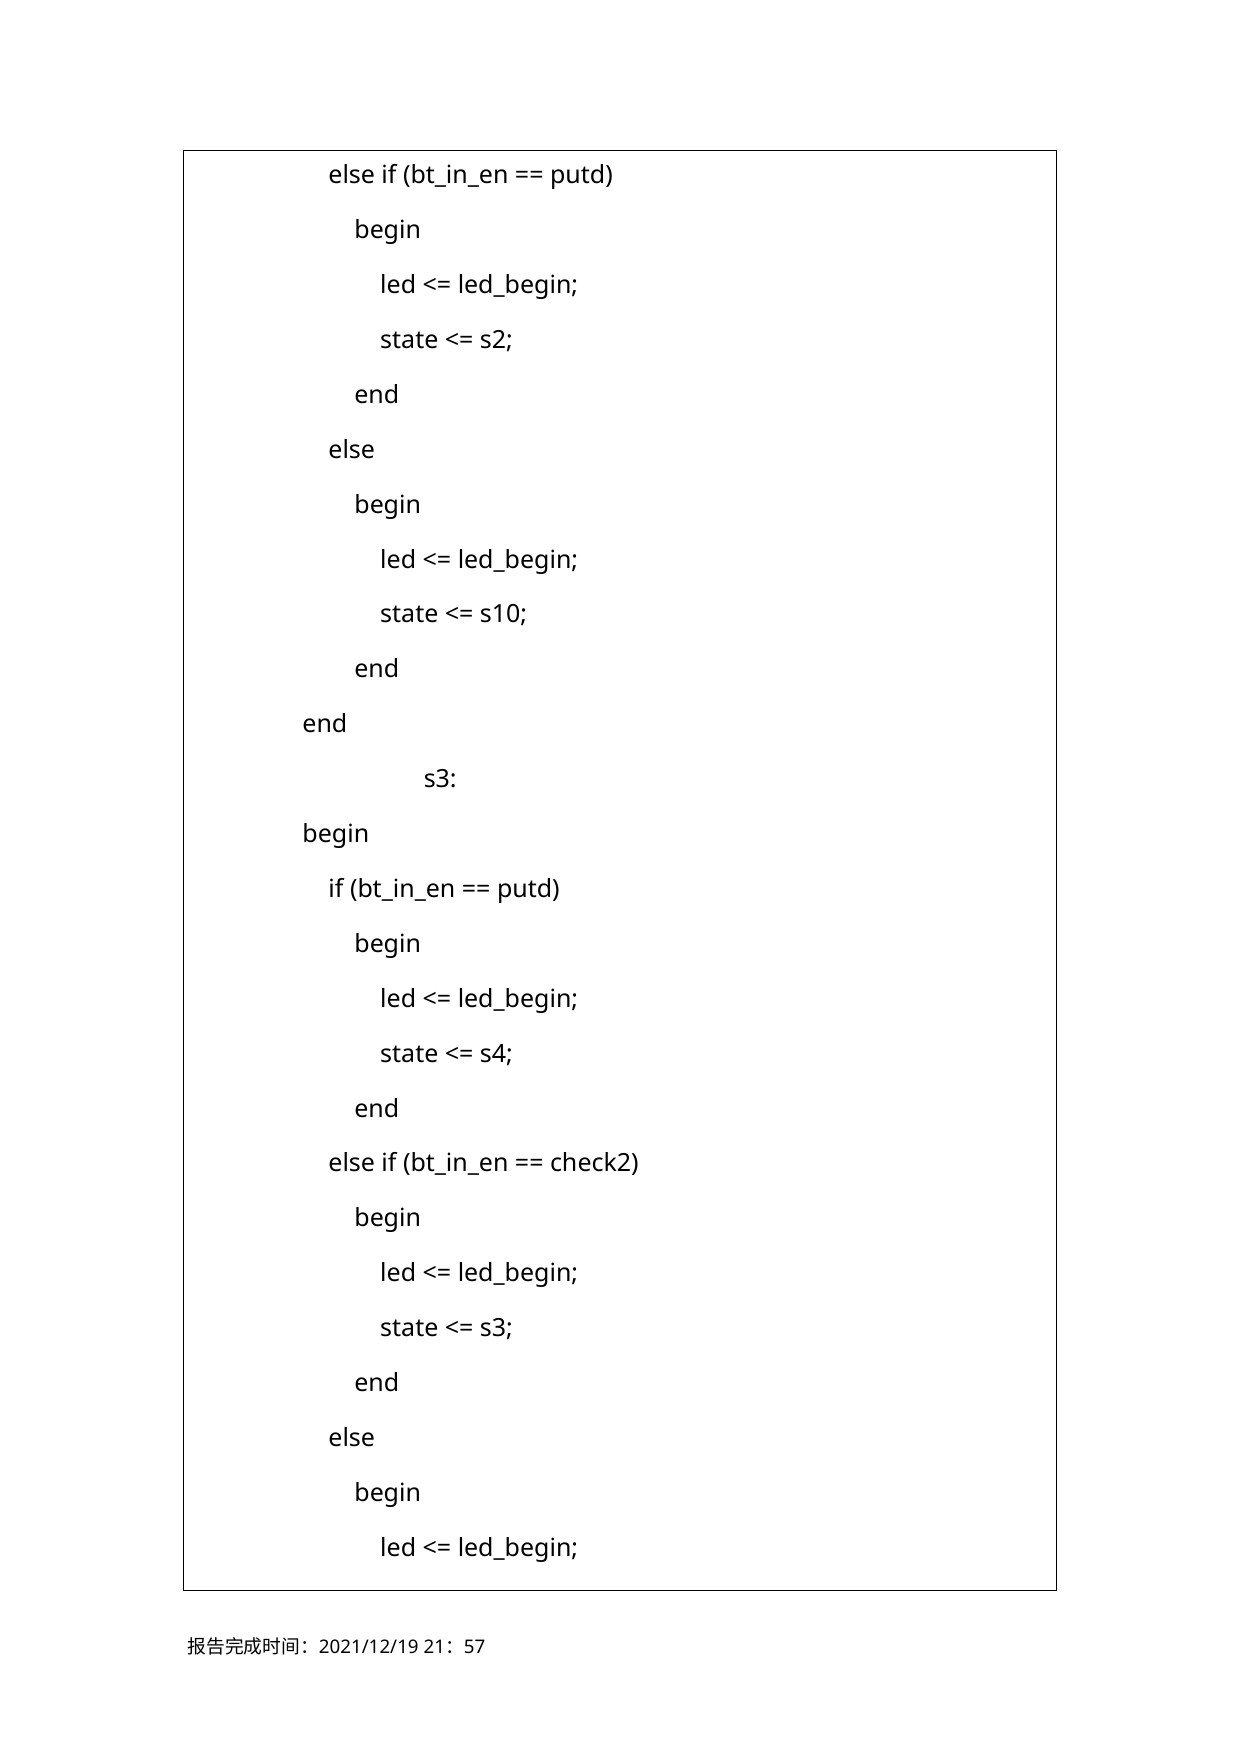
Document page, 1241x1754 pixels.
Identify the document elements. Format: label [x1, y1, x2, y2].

table_cell [184, 151, 1056, 1590]
